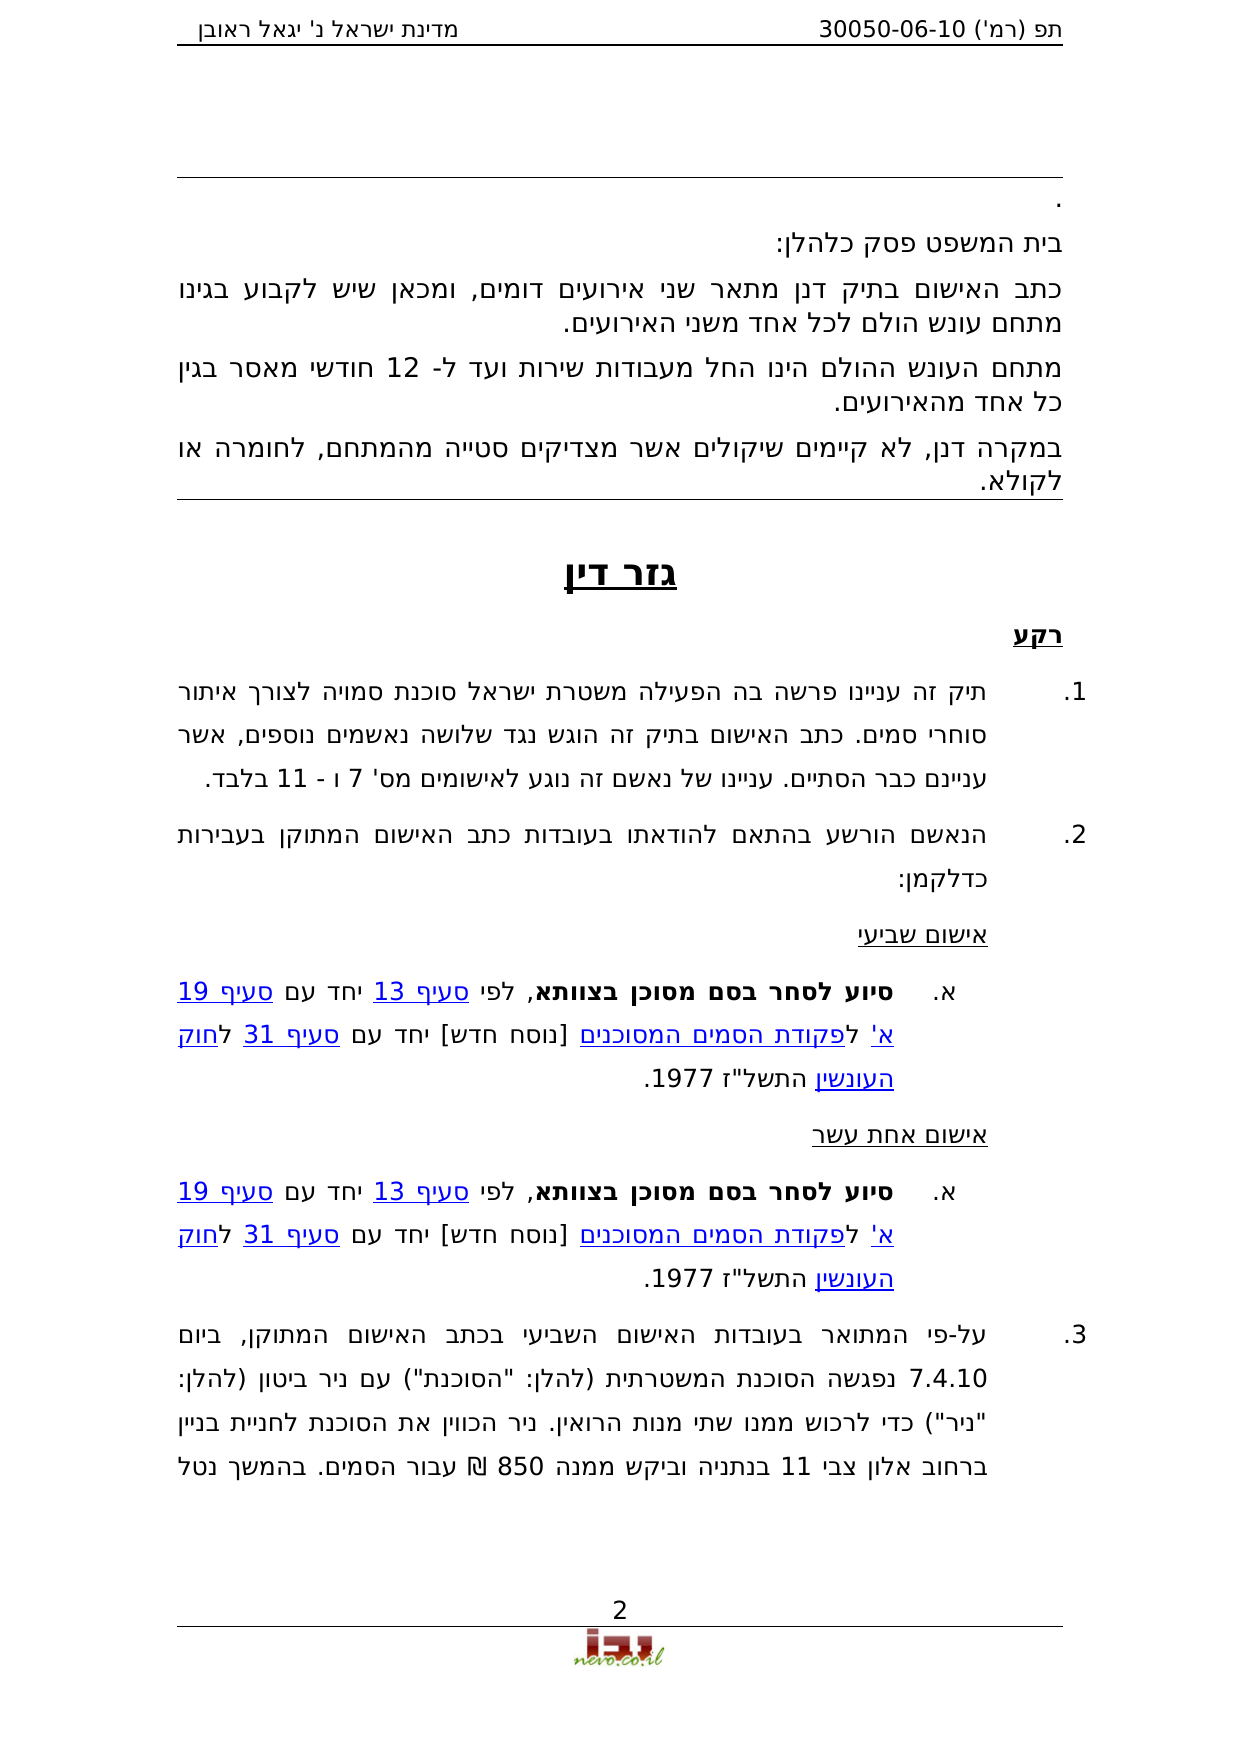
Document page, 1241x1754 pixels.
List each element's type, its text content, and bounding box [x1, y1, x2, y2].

list אישום אחת עשר [177, 1121, 988, 1150]
text במקרה דנן, לא קיימים שיקולים אשר מצדיקים סטייה מהמתחם, לחומרה או לקולא. [177, 427, 1063, 499]
text הנאשם הורשע בהתאם להודאתו בעובדות כתב האישום המתוקן בעבירות כדלקמן: [177, 821, 1063, 893]
text . [177, 178, 1063, 214]
text רקע [177, 621, 1063, 650]
list אישום שביעי [177, 921, 988, 950]
text מתחם העונש ההולם הינו החל מעבודות שירות ועד ל- 12 חודשי מאסר בגין כל אחד מהאירועים. [177, 348, 1063, 418]
picture [574, 1628, 666, 1667]
text כתב האישום בתיק דנן מתאר שני אירועים דומים, ומכאן שיש לקבוע בגינו מתחם עונש הולם לכל אחד משני האירועים. [177, 269, 1063, 339]
list סיוע לסחר בסם מסוכן בצוותא, לפי סעיף 13 יחד עם סעיף 19 א' לפקודת הסמים המסוכנים [נוסח חדש] יחד עם סעיף 31 לחוק העונשין התשל"ז 1977. [177, 1177, 932, 1293]
text תיק זה עניינו פרשה בה הפעילה משטרת ישראל סוכנת סמויה לצורך איתור סוחרי סמים. כתב האישום בתיק זה הוגש נגד שלושה נאשמים נוספים, אשר עניינם כבר הסתיים. עניינו של נאשם זה נוגע לאישומים מס' 7 ו - 11 בלבד. [177, 677, 1063, 793]
text בית המשפט פסק כלהלן: [177, 223, 1063, 259]
list סיוע לסחר בסם מסוכן בצוותא, לפי סעיף 13 יחד עם סעיף 19 א' לפקודת הסמים המסוכנים [נוסח חדש] יחד עם סעיף 31 לחוק העונשין התשל"ז 1977. [177, 977, 932, 1093]
table_header גזר דין [161, 550, 1079, 621]
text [177, 1321, 1063, 1481]
